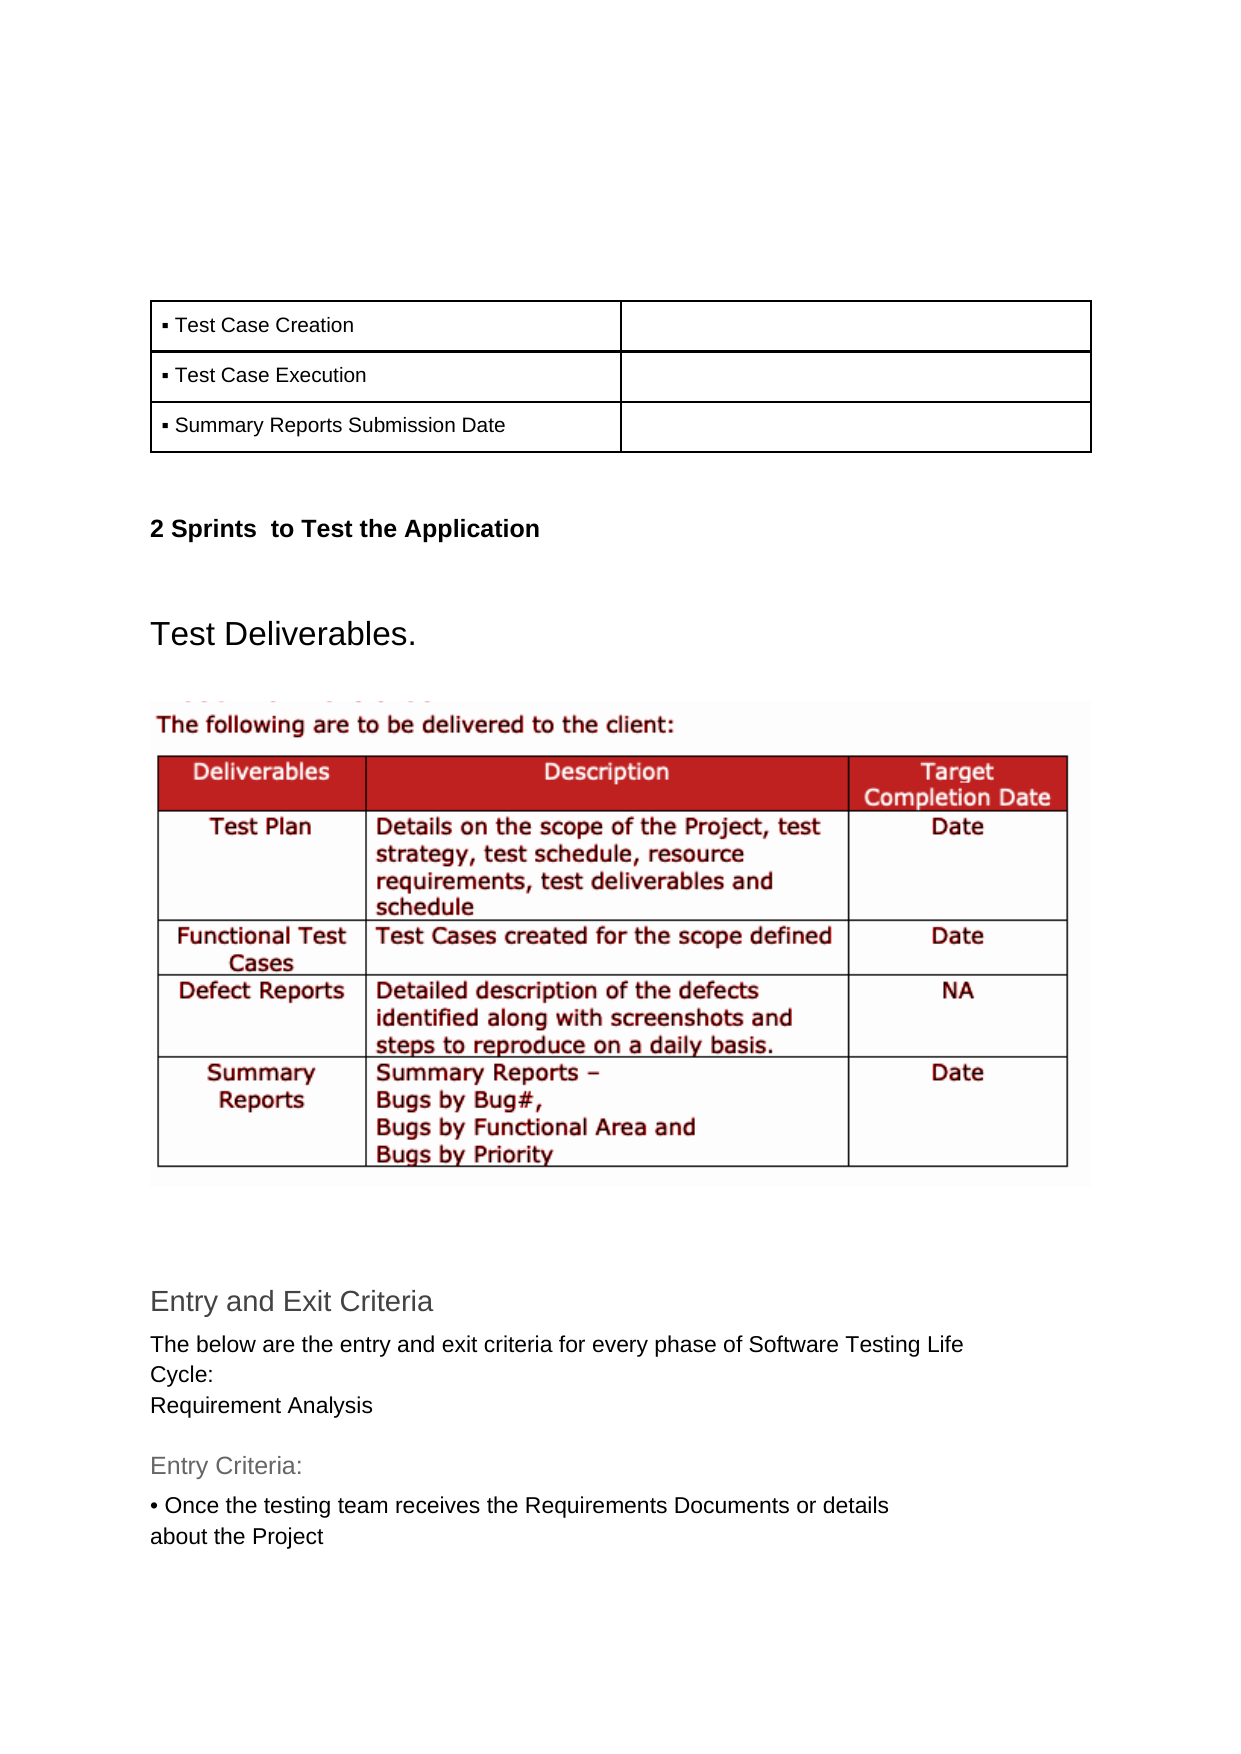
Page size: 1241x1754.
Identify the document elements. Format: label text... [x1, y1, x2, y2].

text 2 Sprints to Test the Application [150, 514, 1090, 542]
subtitle Entry Criteria: [150, 1451, 1090, 1480]
text • Once the testing team receives the Requirements Documents or details [150, 1492, 1090, 1519]
picture [150, 701, 1091, 1187]
text The below are the entry and exit criteria for every phase of Software Testing Life [150, 1331, 1090, 1358]
table_cell ▪ Summary Reports Submission Date [152, 403, 620, 451]
subtitle Entry and Exit Criteria [150, 1284, 1090, 1318]
text Requirement Analysis [150, 1392, 1090, 1418]
table_cell ▪ Test Case Execution [152, 353, 620, 401]
table_cell [622, 353, 1090, 401]
text about the Project [150, 1523, 1090, 1549]
subtitle Test Deliverables. [150, 614, 1090, 653]
text Cycle: [150, 1361, 1090, 1388]
table_cell ▪ Test Case Creation [152, 302, 620, 350]
table_cell [622, 302, 1090, 350]
table_cell [622, 403, 1090, 451]
